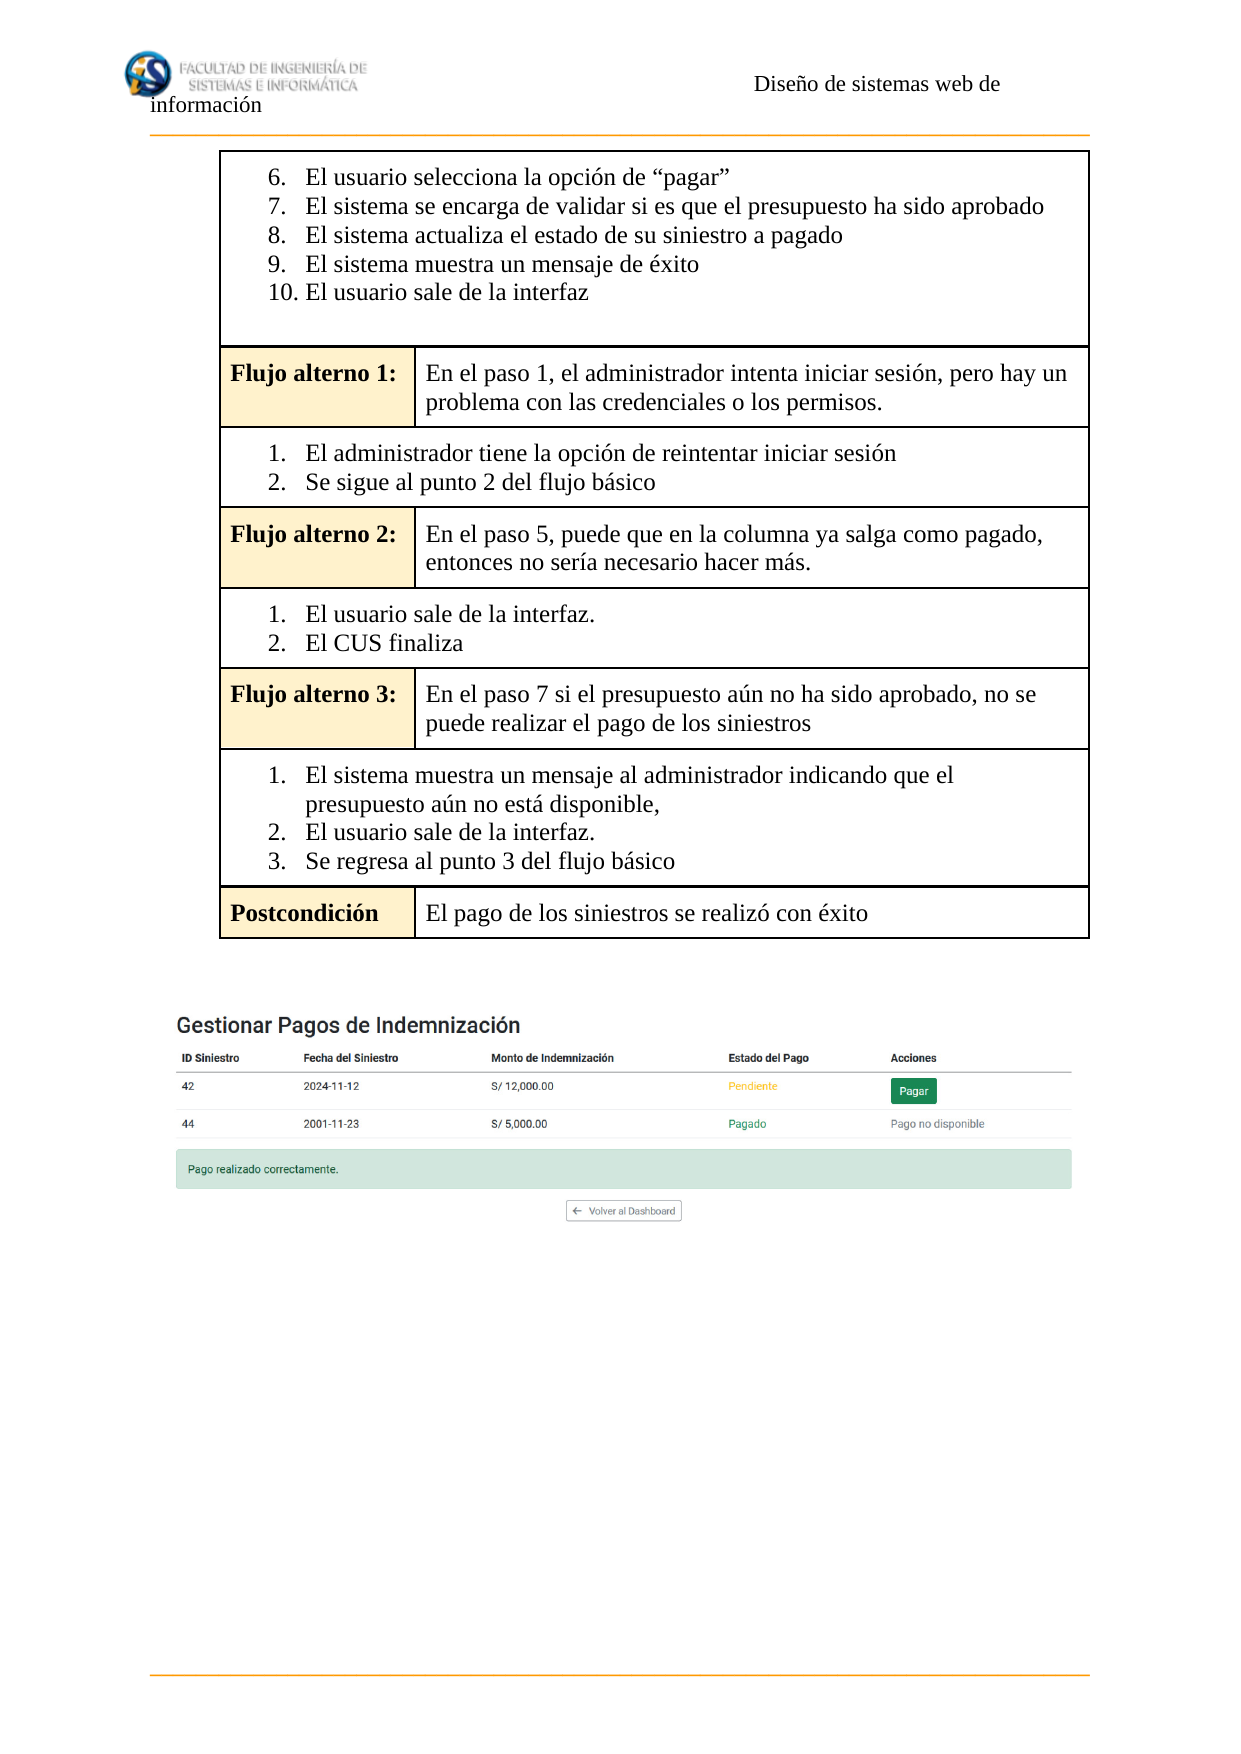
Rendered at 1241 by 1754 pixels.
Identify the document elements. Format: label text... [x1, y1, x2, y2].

table_cell En el paso 7 si el presupuesto aún no ha sido aprobado, no se puede realizar el pago de los siniestros [416, 669, 1088, 747]
table_cell El pago de los siniestros se realizó con éxito [416, 888, 1088, 937]
table_cell En el paso 1, el administrador intenta iniciar sesión, pero hay un problema con las credenciales o los permisos. [416, 348, 1088, 426]
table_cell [221, 152, 1088, 345]
table_cell El usuario sale de la interfaz. El CUS finaliza [221, 589, 1088, 667]
table_cell Flujo alterno 1: [221, 348, 414, 426]
picture [150, 1005, 1091, 1360]
table_cell El sistema muestra un mensaje al administrador indicando que el presupuesto aún no está disponible, El usuario sale de la interfaz. Se regresa al punto 3 del flujo básico [221, 750, 1088, 885]
picture [114, 46, 381, 103]
table_cell El administrador tiene la opción de reintentar iniciar sesión Se sigue al punto 2 del flujo básico [221, 428, 1088, 506]
table_cell Flujo alterno 3: [221, 669, 414, 747]
table_cell Flujo alterno 2: [221, 508, 414, 587]
table_cell Postcondición [221, 888, 414, 937]
table_cell En el paso 5, puede que en la columna ya salga como pagado, entonces no sería necesario hacer más. [416, 508, 1088, 587]
